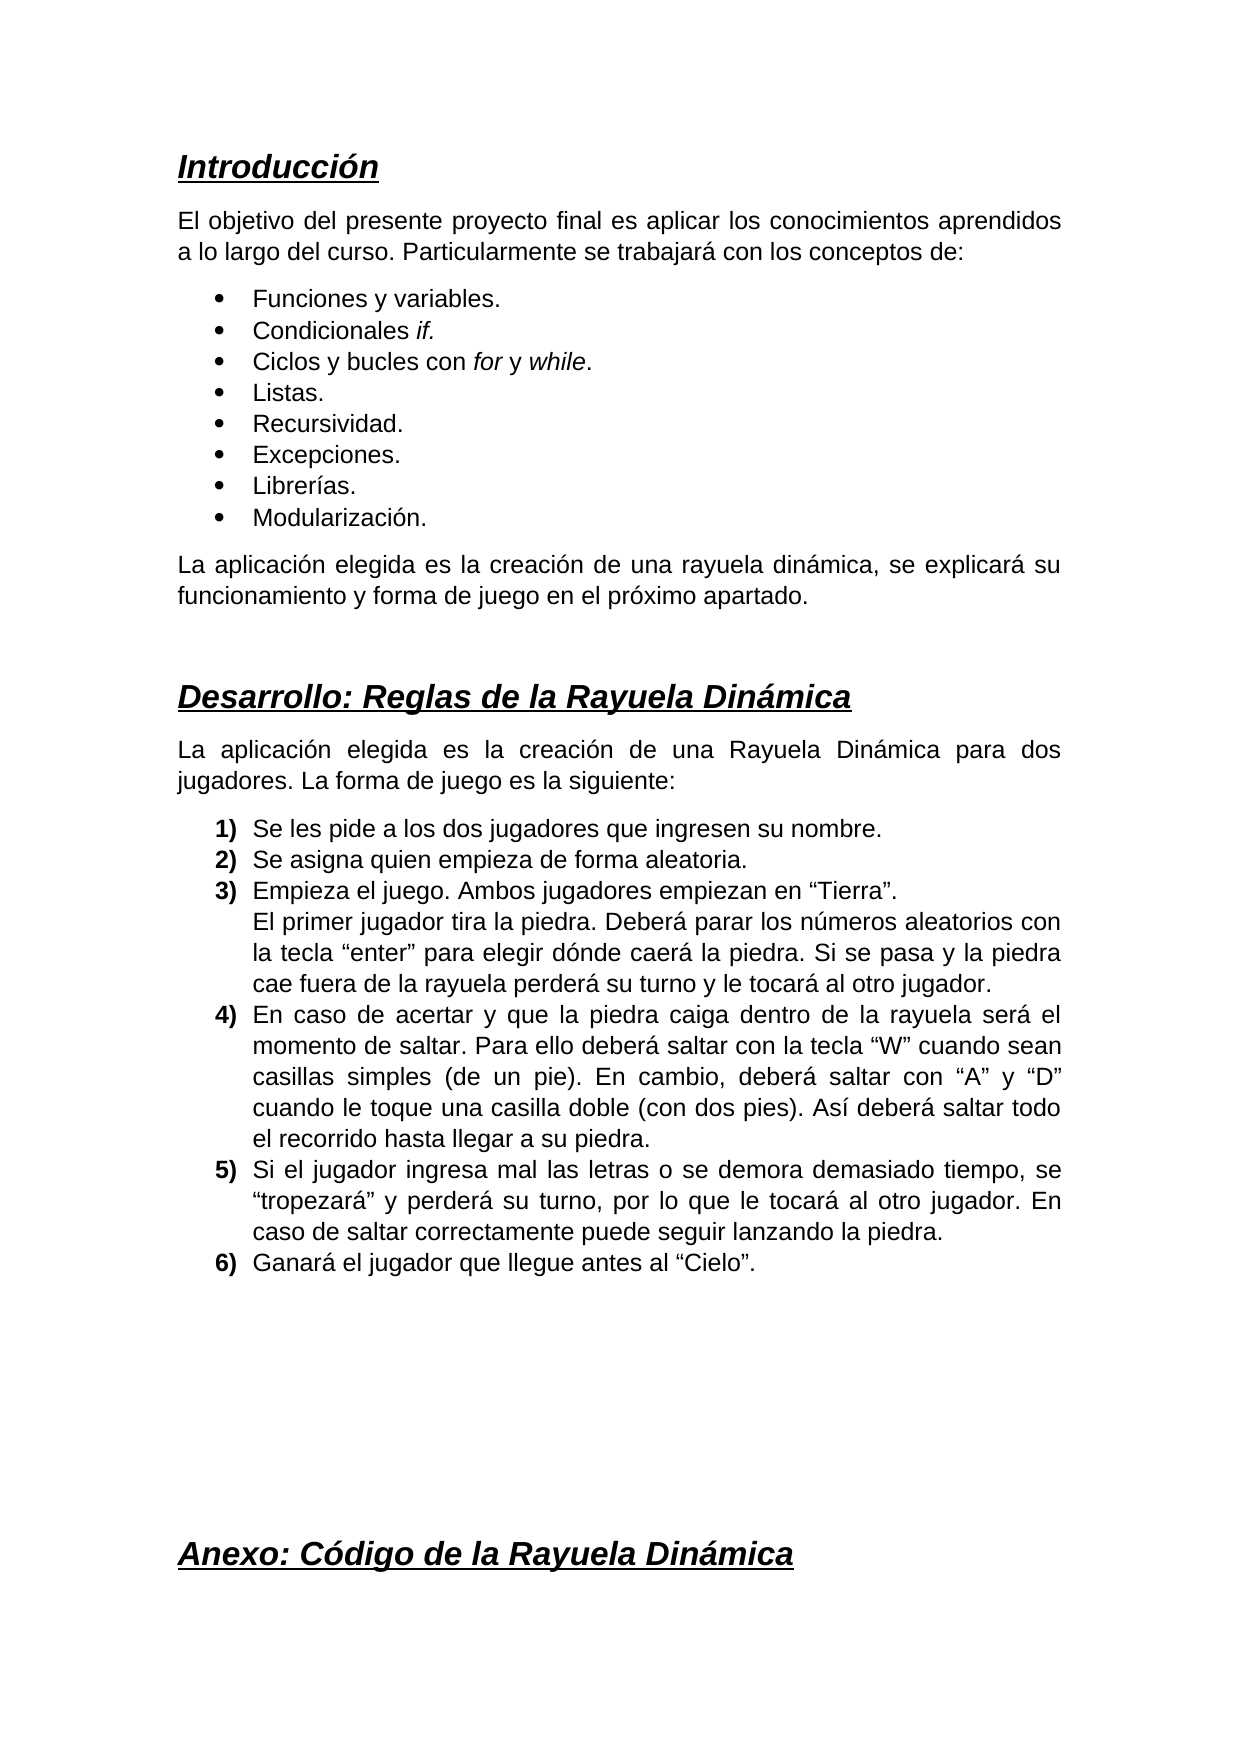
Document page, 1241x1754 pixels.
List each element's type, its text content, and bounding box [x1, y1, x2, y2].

list Condicionales if. [215, 316, 1063, 344]
text La aplicación elegida es la creación de una rayuela dinámica, se explicará su funcionamiento y forma de juego en el próximo apartado. [177, 550, 1063, 610]
text Introducción [177, 148, 1063, 186]
list Se asigna quien empieza de forma aleatoria. [215, 845, 1063, 873]
list Excepciones. [215, 440, 1063, 469]
text El objetivo del presente proyecto final es aplicar los conocimientos aprendidos a lo largo del curso. Particularmente se trabajará con los conceptos de: [177, 206, 1063, 266]
text Anexo: Código de la Rayuela Dinámica [177, 1534, 1063, 1573]
list Recursividad. [215, 409, 1063, 438]
list Se les pide a los dos jugadores que ingresen su nombre. [215, 814, 1063, 842]
list Funciones y variables. [215, 284, 1063, 313]
list Modularización. [215, 502, 1063, 531]
list El primer jugador tira la piedra. Deberá parar los números aleatorios con la tecla “enter” para elegir dónde caerá la piedra. Si se pasa y la piedra cae fuera de la rayuela perderá su turno y le tocará al otro jugador. [252, 907, 1063, 998]
list Empieza el juego. Ambos jugadores empiezan en “Tierra”. [215, 876, 1063, 904]
list Si el jugador ingresa mal las letras o se demora demasiado tiempo, se “tropezará” y perderá su turno, por lo que le tocará al otro jugador. En caso de saltar correctamente puede seguir lanzando la piedra. [215, 1155, 1063, 1246]
list Ciclos y bucles con for y while. [215, 347, 1063, 376]
list Listas. [215, 378, 1063, 407]
list Ganará el jugador que llegue antes al “Cielo”. [215, 1248, 1063, 1277]
list Librerías. [215, 471, 1063, 500]
text Desarrollo: Reglas de la Rayuela Dinámica [177, 677, 1063, 715]
text La aplicación elegida es la creación de una Rayuela Dinámica para dos jugadores. La forma de juego es la siguiente: [177, 735, 1063, 795]
list En caso de acertar y que la piedra caiga dentro de la rayuela será el momento de saltar. Para ello deberá saltar con la tecla “W” cuando sean casillas simples (de un pie). En cambio, deberá saltar con “A” y “D” cuando le toque una casilla doble (con dos pies). Así deberá saltar todo el recorrido hasta llegar a su piedra. [215, 1000, 1063, 1153]
